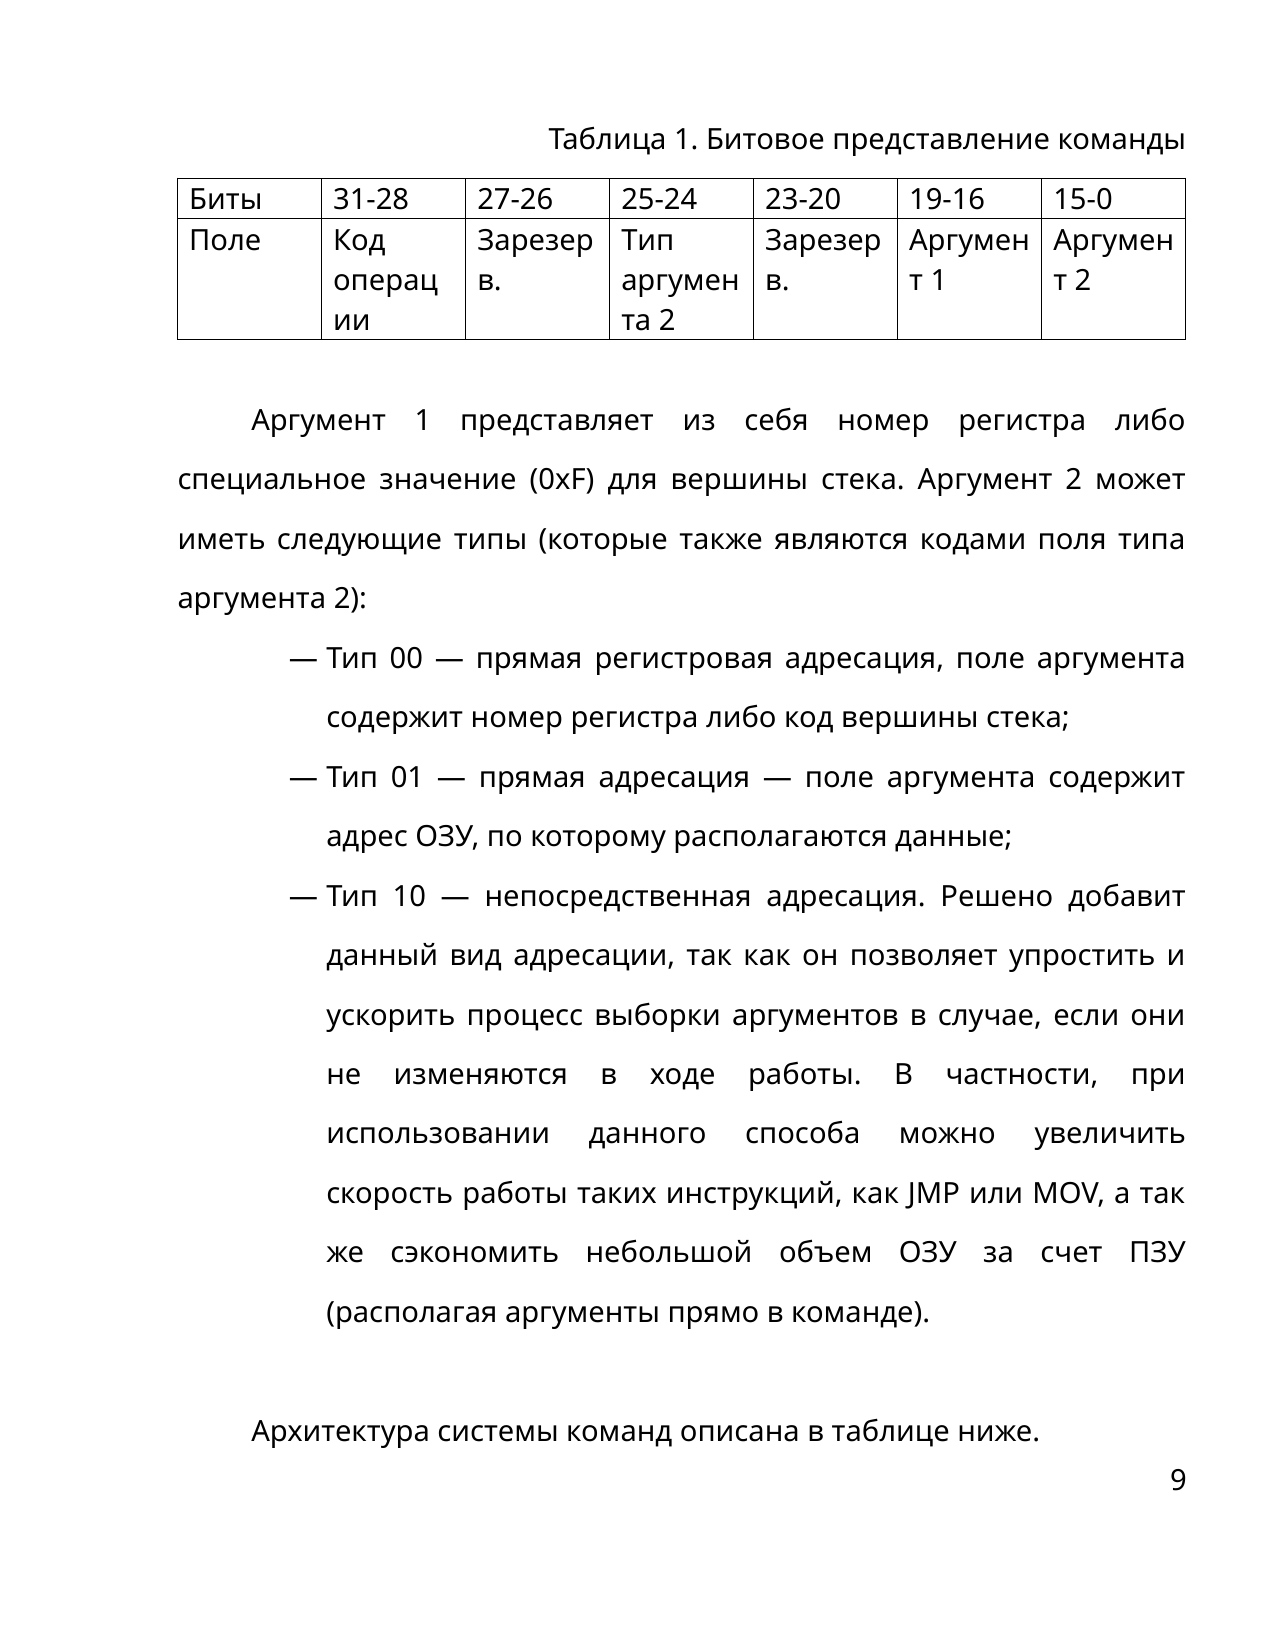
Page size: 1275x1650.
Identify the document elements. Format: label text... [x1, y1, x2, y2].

table_cell Тип аргумента 2 [610, 219, 753, 338]
table_cell Аргумент 1 [898, 219, 1041, 338]
table_header 27-26 [466, 179, 609, 218]
text Аргумент 1 представляет из себя номер регистра либо специальное значение (0xF) для вершины стека. Аргумент 2 может иметь следующие типы (которые также являются кодами поля типа аргумента 2): [177, 399, 1186, 617]
table_header 15-0 [1042, 179, 1185, 218]
table_header 25-24 [610, 179, 753, 218]
table_header Биты [178, 179, 321, 218]
list Тип 00 — прямая регистровая адресация, поле аргумента содержит номер регистра либо код вершины стека; [288, 637, 1186, 736]
table_cell Зарезерв. [754, 219, 897, 338]
table_header 23-20 [754, 179, 897, 218]
table_cell Код операции [322, 219, 465, 338]
text Таблица 1. Битовое представление команды [177, 118, 1186, 158]
list Тип 01 — прямая адресация — поле аргумента содержит адрес ОЗУ, по которому располагаются данные; [288, 756, 1186, 855]
table_header 19-16 [898, 179, 1041, 218]
text Архитектура системы команд описана в таблице ниже. [177, 1410, 1186, 1450]
table_cell Поле [178, 219, 321, 338]
table_cell Зарезерв. [466, 219, 609, 338]
list Тип 10 — непосредственная адресация. Решено добавит данный вид адресации, так как он позволяет упростить и ускорить процесс выборки аргументов в случае, если они не изменяются в ходе работы. В частности, при использовании данного способа можно увеличить скорость работы таких инструкций, как JMP или MOV, а так же сэкономить небольшой объем ОЗУ за счет ПЗУ (располагая аргументы прямо в команде). [288, 875, 1186, 1331]
table_header 31-28 [322, 179, 465, 218]
table_cell Аргумент 2 [1042, 219, 1185, 338]
